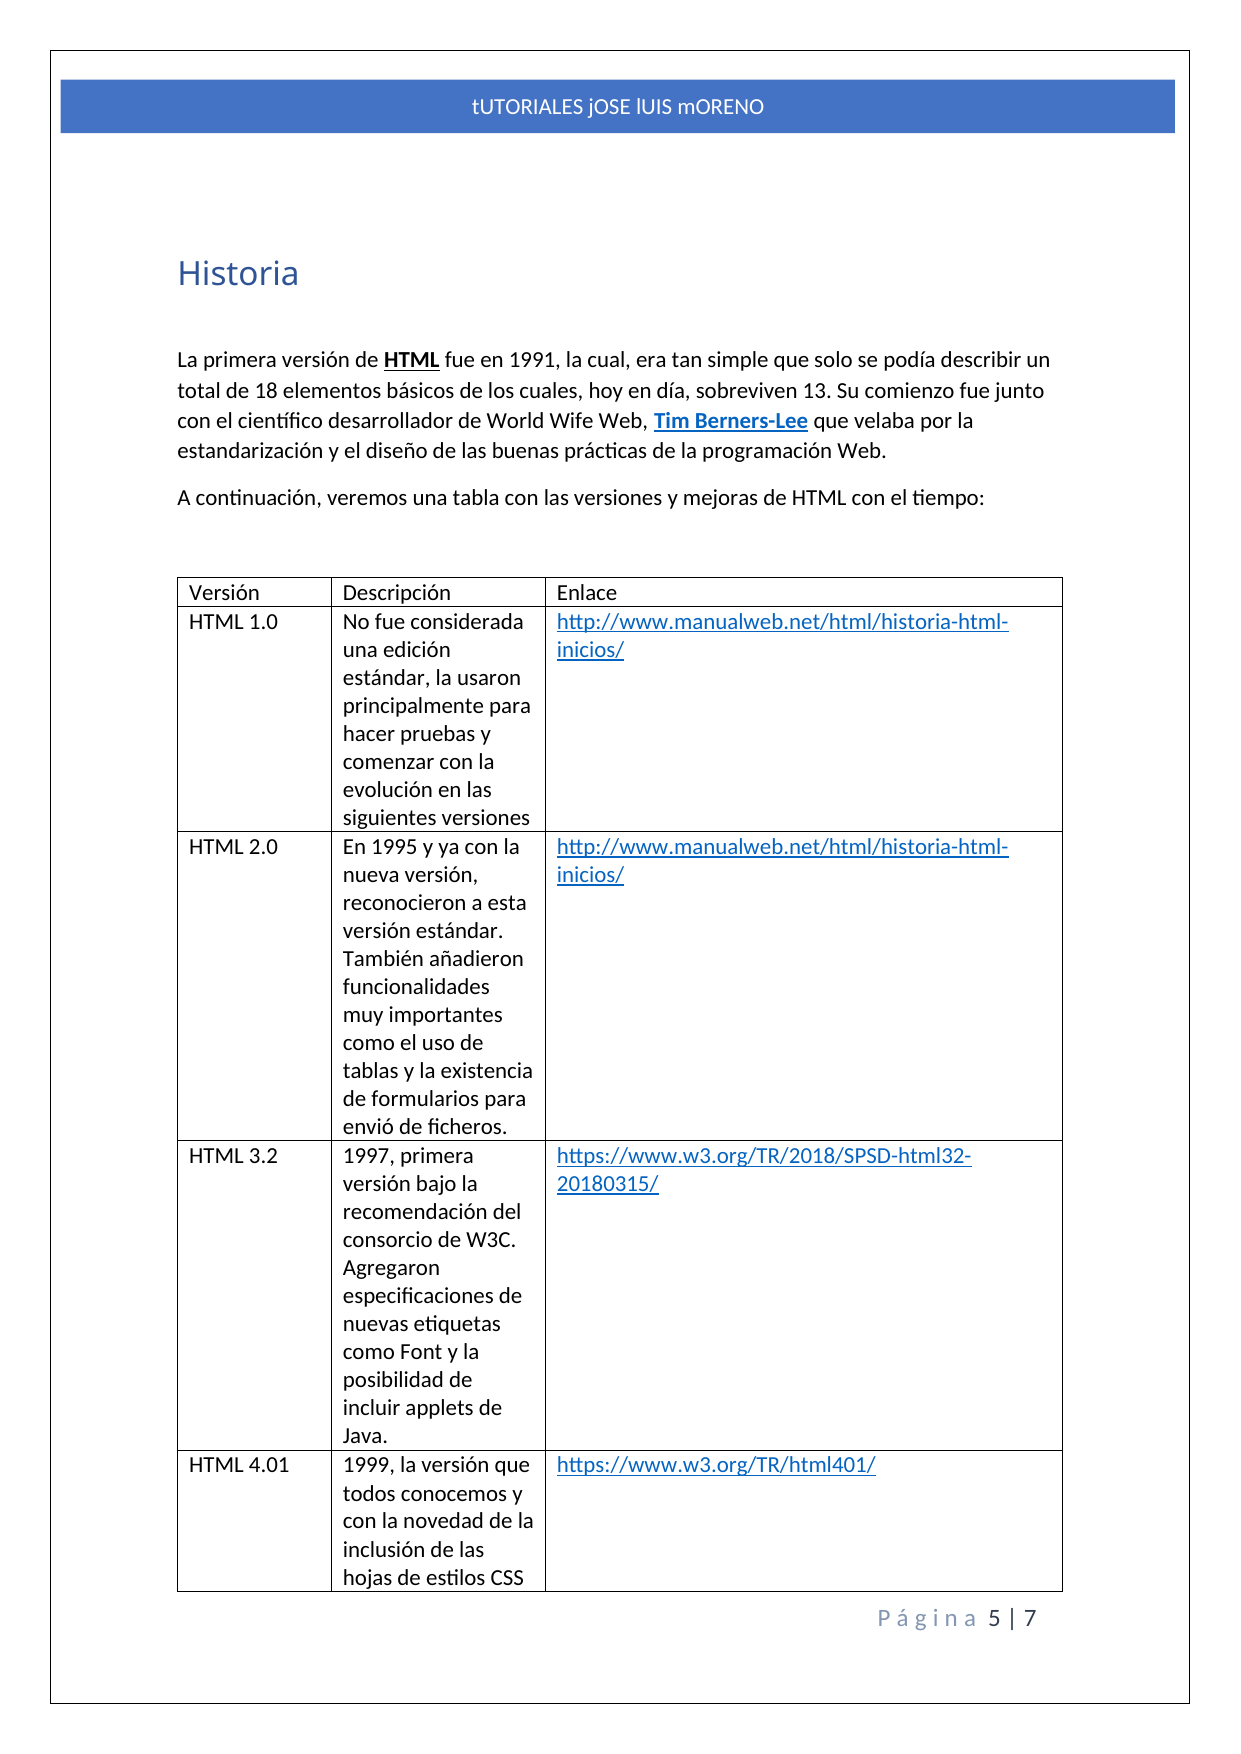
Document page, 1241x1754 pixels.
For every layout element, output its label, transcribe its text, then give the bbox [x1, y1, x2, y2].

table_cell HTML 2.0 [178, 832, 331, 1140]
table_header Enlace [546, 578, 1062, 606]
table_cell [332, 1451, 545, 1591]
table_cell http://www.manualweb.net/html/historia-html-inicios/ [546, 607, 1062, 831]
table_header Versión [178, 578, 331, 606]
table_cell https://www.w3.org/TR/2018/SPSD-html32-20180315/ [546, 1141, 1062, 1449]
table_cell 1997, primera versión bajo la recomendación del consorcio de W3C. Agregaron especificaciones de nuevas etiquetas como Font y la posibilidad de incluir applets de Java. [332, 1141, 545, 1449]
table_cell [546, 1451, 1062, 1591]
table_cell HTML 1.0 [178, 607, 331, 831]
subtitle Historia [177, 250, 1063, 295]
text La primera versión de HTML fue en 1991, la cual, era tan simple que solo se podía describir un total de 18 elementos básicos de los cuales, hoy en día, sobreviven 13. Su comienzo fue junto con el científico desarrollador de World Wife Web, Tim Berners-Lee que velaba por la estandarización y el diseño de las buenas prácticas de la programación Web. [177, 346, 1063, 464]
table_cell No fue considerada una edición estándar, la usaron principalmente para hacer pruebas y comenzar con la evolución en las siguientes versiones [332, 607, 545, 831]
text A continuación, veremos una tabla con las versiones y mejoras de HTML con el tiempo: [177, 483, 1063, 511]
table_cell HTML 3.2 [178, 1141, 331, 1449]
table_cell http://www.manualweb.net/html/historia-html-inicios/ [546, 832, 1062, 1140]
table_header Descripción [332, 578, 545, 606]
table_cell En 1995 y ya con la nueva versión, reconocieron a esta versión estándar. También añadieron funcionalidades muy importantes como el uso de tablas y la existencia de formularios para envió de ficheros. [332, 832, 545, 1140]
table_cell HTML 4.01 [178, 1451, 331, 1591]
